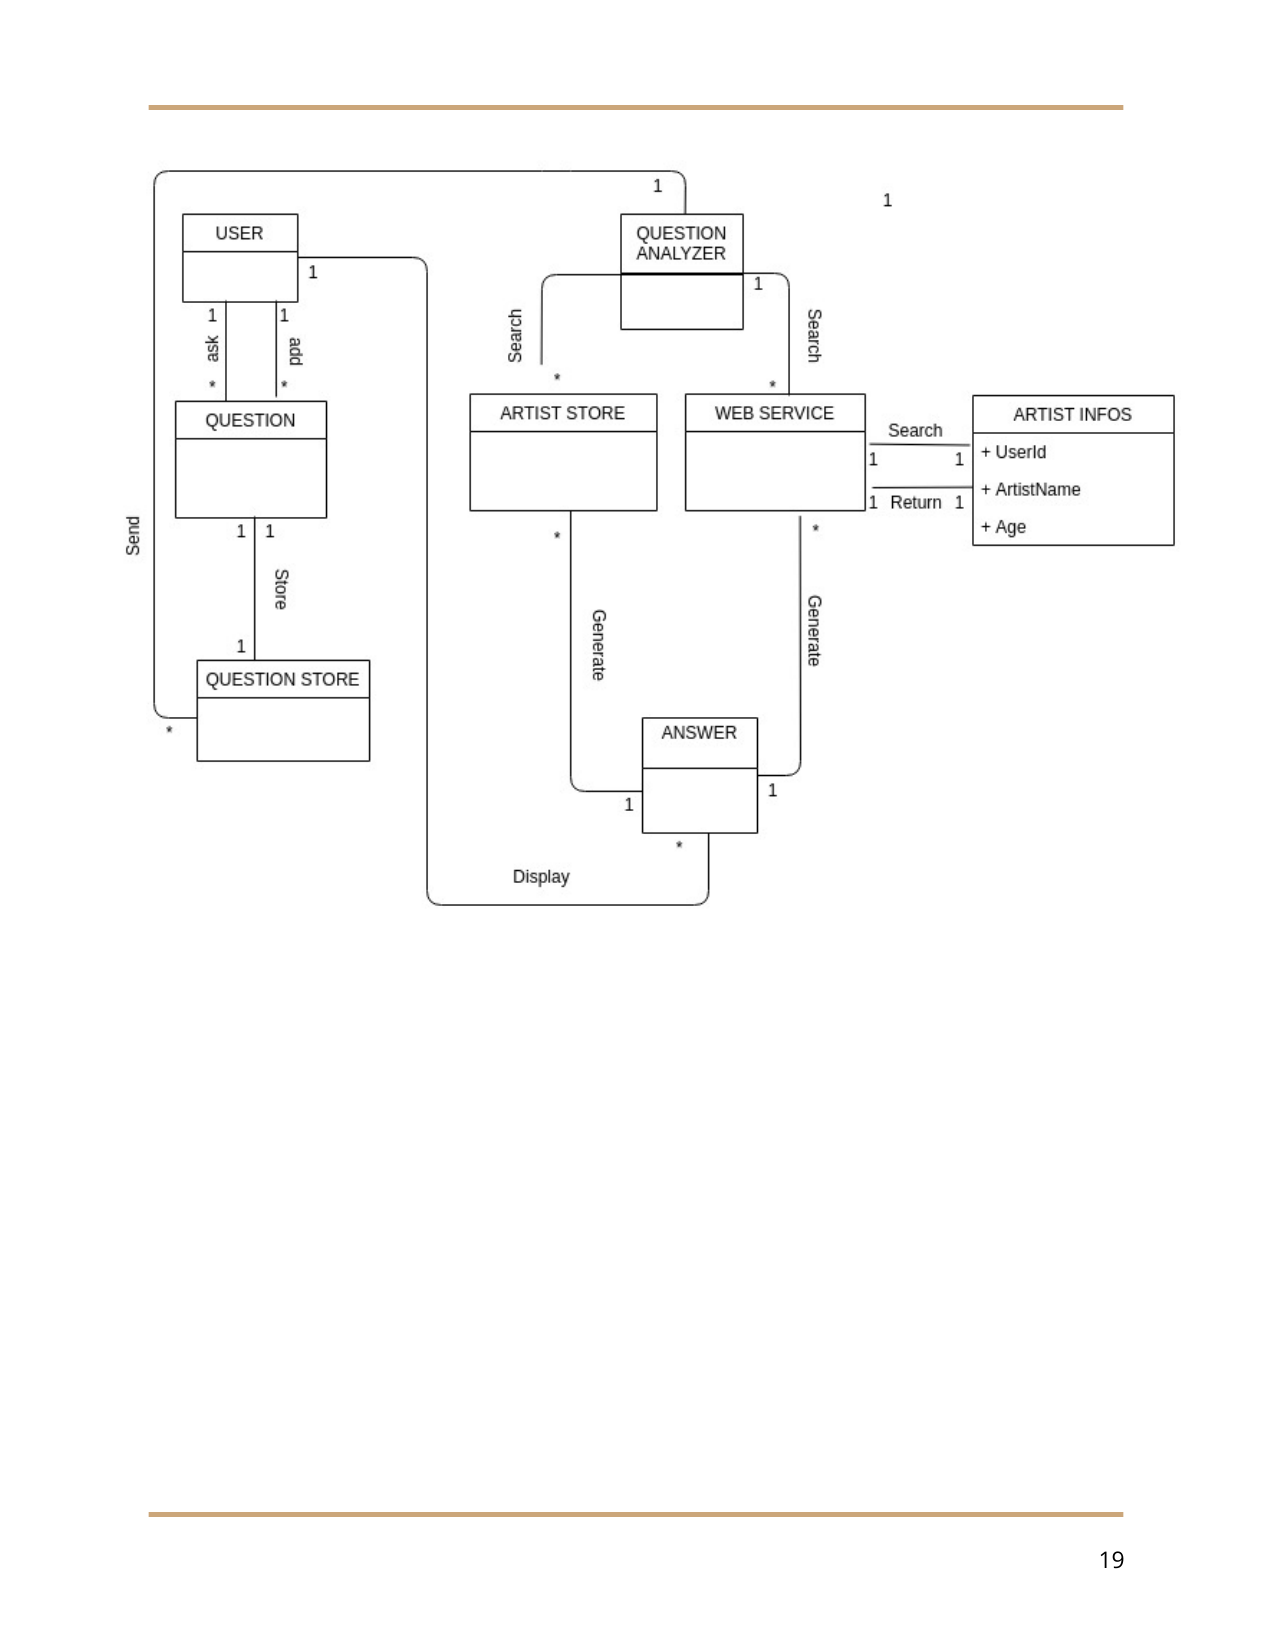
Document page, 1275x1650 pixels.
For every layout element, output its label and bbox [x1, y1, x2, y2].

picture [148, 105, 1124, 110]
picture [148, 1512, 1124, 1517]
picture [89, 150, 1198, 929]
